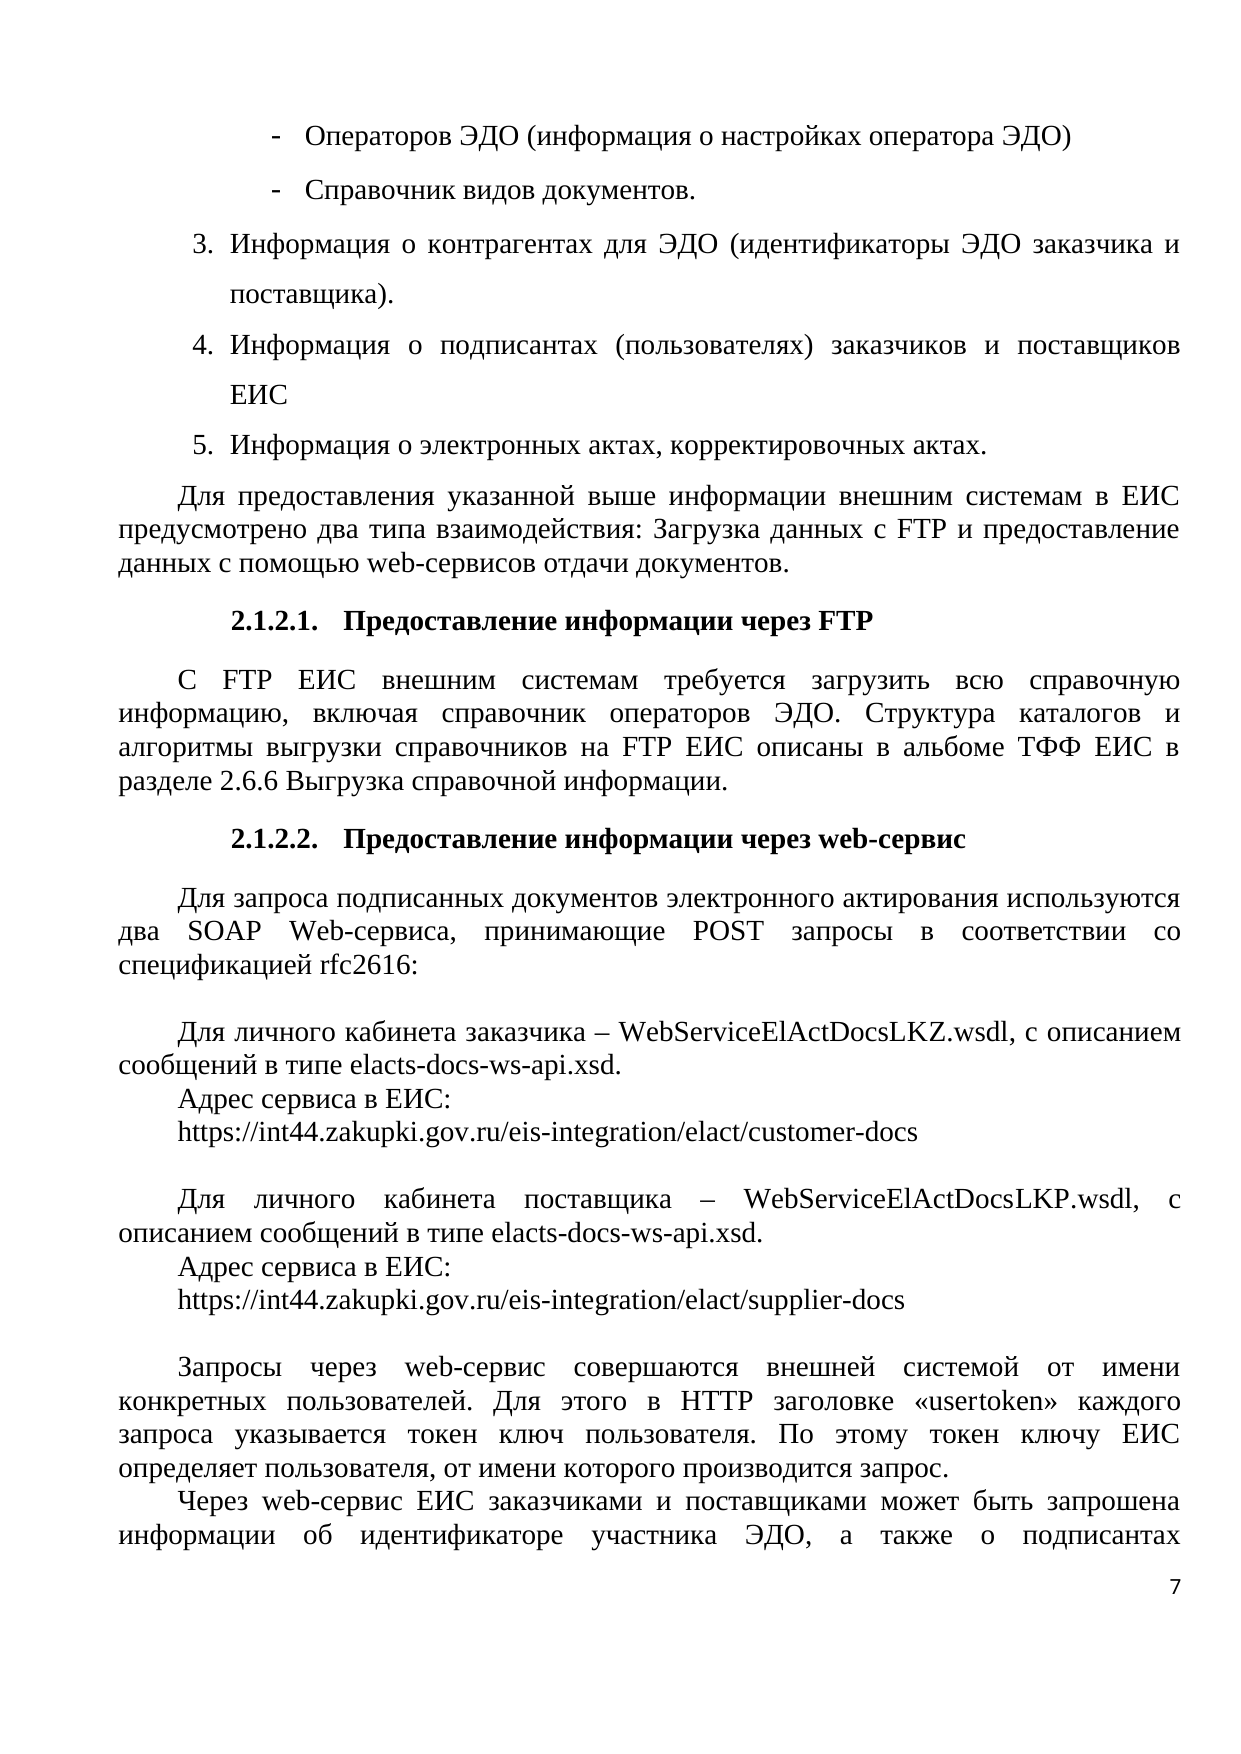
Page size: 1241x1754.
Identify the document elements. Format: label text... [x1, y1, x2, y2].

text Для личного кабинета заказчика – WebServiceElActDocsLKZ.wsdl, с описанием сообщений в типе elacts-docs-ws-api.xsd. [118, 1014, 1181, 1081]
text https://int44.zakupki.gov.ru/eis-integration/elact/customer-docs [118, 1114, 1181, 1148]
text https://int44.zakupki.gov.ru/eis-integration/elact/supplier-docs [118, 1282, 1181, 1316]
list Информация о подписантах (пользователях) заказчиков и поставщиков ЕИС [192, 327, 1181, 411]
list Справочник видов документов. [267, 172, 1181, 208]
list Операторов ЭДО (информация о настройках оператора ЭДО) [267, 118, 1181, 154]
list Информация о контрагентах для ЭДО (идентификаторы ЭДО заказчика и поставщика). [192, 226, 1181, 310]
subtitle Предоставление информации через web-сервис [231, 821, 1181, 855]
subtitle Предоставление информации через FTP [231, 603, 1181, 637]
text Для предоставления указанной выше информации внешним системам в ЕИС предусмотрено два типа взаимодействия: Загрузка данных с FTP и предоставление данных с помощью web-сервисов отдачи документов. [118, 478, 1181, 578]
list Информация о электронных актах, корректировочных актах. [192, 427, 1181, 461]
text Адрес сервиса в ЕИС: [118, 1081, 1181, 1114]
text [118, 1483, 1181, 1551]
text Запросы через web-сервис совершаются внешней системой от имени конкретных пользователей. Для этого в HTTP заголовке «usertoken» каждого запроса указывается токен ключ пользователя. По этому токен ключу ЕИС определяет пользователя, от имени которого производится запрос. [118, 1349, 1181, 1483]
text С FTP ЕИС внешним системам требуется загрузить всю справочную информацию, включая справочник операторов ЭДО. Структура каталогов и алгоритмы выгрузки справочников на FTP ЕИС описаны в альбоме ТФФ ЕИС в разделе 2.6.6 Выгрузка справочной информации. [118, 662, 1181, 796]
text Адрес сервиса в ЕИС: [118, 1249, 1181, 1282]
text Для запроса подписанных документов электронного актирования используются два SOAP Web-сервиса, принимающие POST запросы в соответствии со спецификацией rfc2616: [118, 880, 1181, 980]
text Для личного кабинета поставщика – WebServiceElActDocsLKP.wsdl, с описанием сообщений в типе elacts-docs-ws-api.xsd. [118, 1182, 1181, 1249]
